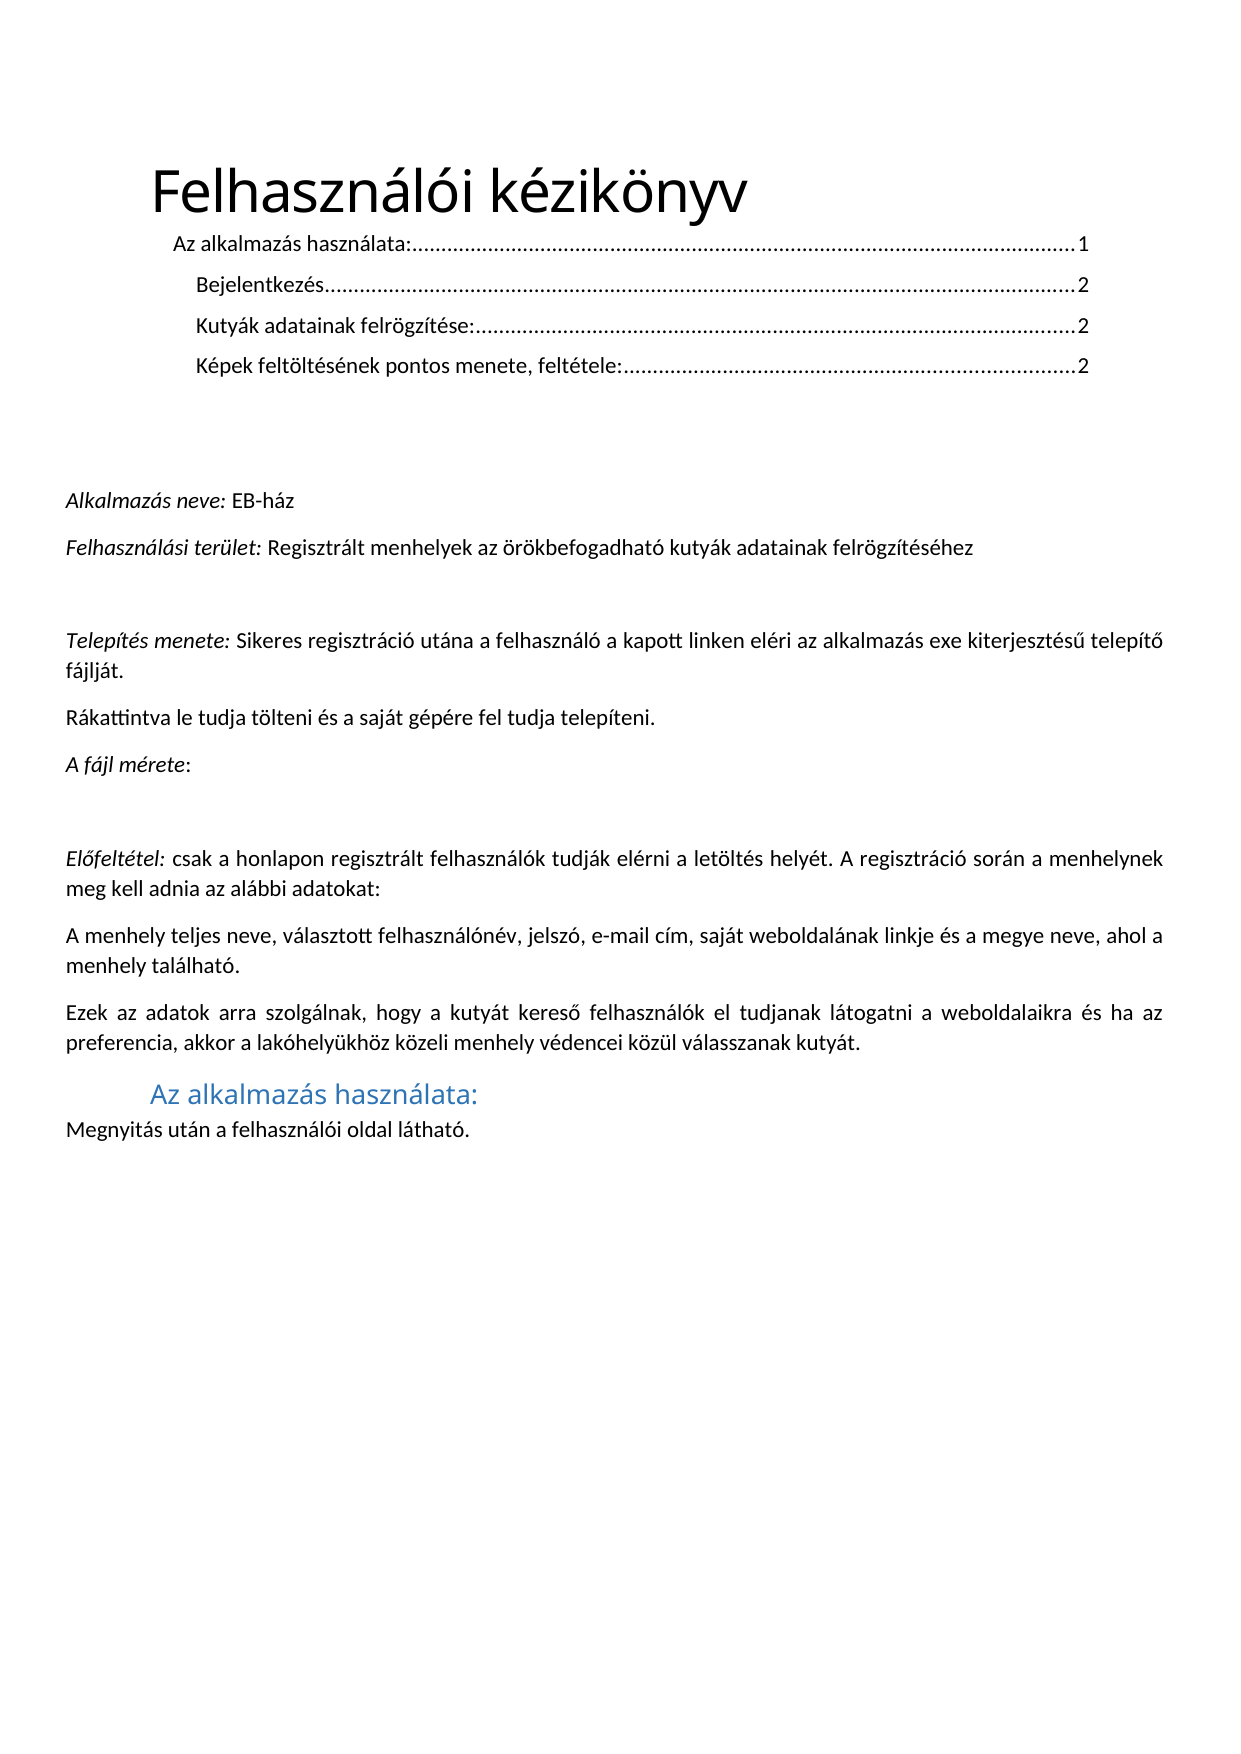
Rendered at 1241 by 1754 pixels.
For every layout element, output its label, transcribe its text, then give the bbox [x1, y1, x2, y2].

text Alkalmazás neve: EB-ház [66, 486, 1165, 514]
text Előfeltétel: csak a honlapon regisztrált felhasználók tudják elérni a letöltés helyét. A regisztráció során a menhelynek meg kell adnia az alábbi adatokat: [66, 844, 1165, 902]
text Telepítés menete: Sikeres regisztráció utána a felhasználó a kapott linken eléri az alkalmazás exe kiterjesztésű telepítő fájlját. [66, 626, 1165, 684]
text Rákattintva le tudja tölteni és a saját gépére fel tudja telepíteni. [66, 703, 1165, 731]
text A fájl mérete: [66, 750, 1165, 778]
text Megnyitás után a felhasználói oldal látható. [66, 1115, 1165, 1143]
text Ezek az adatok arra szolgálnak, hogy a kutyát kereső felhasználók el tudjanak látogatni a weboldalaikra és ha az preferencia, akkor a lakóhelyükhöz közeli menhely védencei közül válasszanak kutyát. [66, 998, 1165, 1056]
subtitle Az alkalmazás használata: [150, 1075, 1090, 1112]
text Felhasználási terület: Regisztrált menhelyek az örökbefogadható kutyák adatainak felrögzítéséhez [66, 533, 1165, 561]
title Felhasználói kézikönyv [150, 150, 1090, 229]
text A menhely teljes neve, választott felhasználónév, jelszó, e-mail cím, saját weboldalának linkje és a megye neve, ahol a menhely található. [66, 921, 1165, 979]
